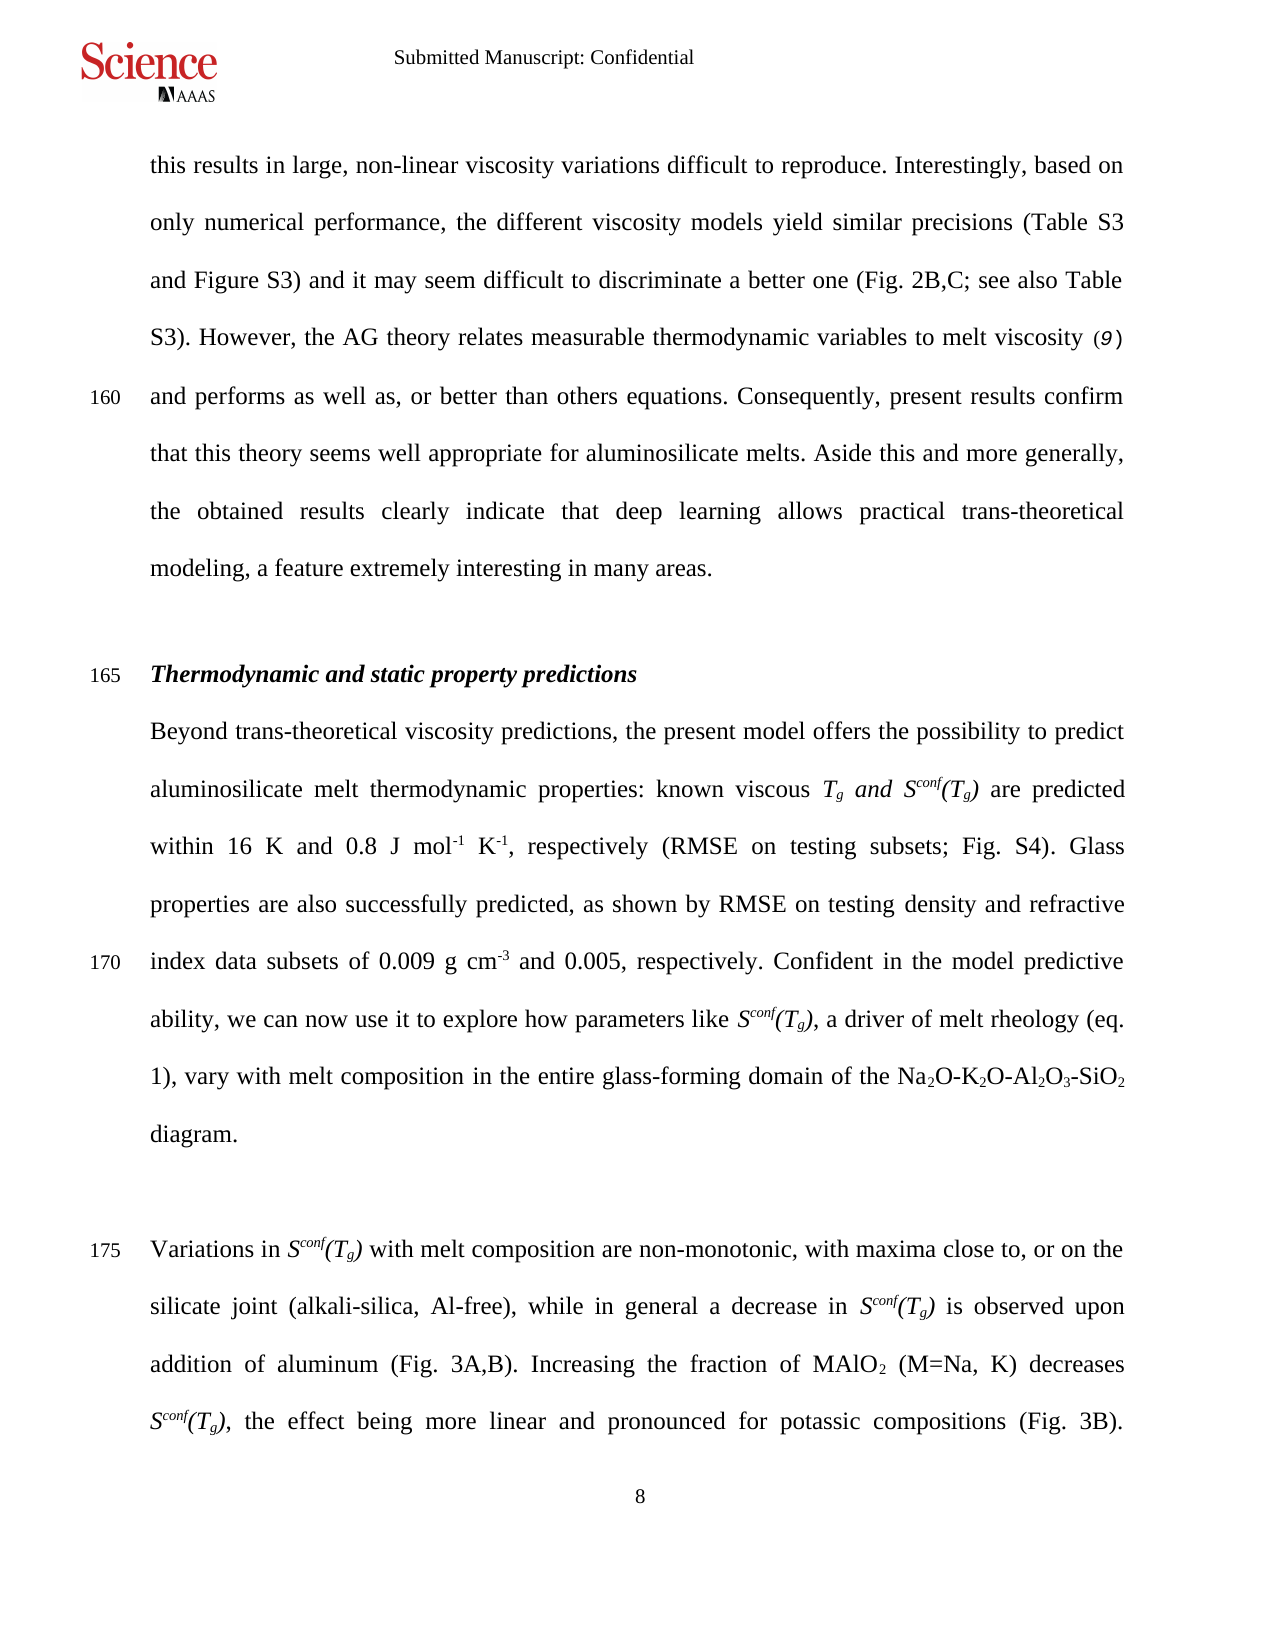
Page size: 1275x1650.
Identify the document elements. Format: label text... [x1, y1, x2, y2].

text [150, 1234, 1125, 1435]
text Thermodynamic and static property predictions [150, 659, 1125, 688]
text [150, 150, 1125, 582]
text Beyond trans-theoretical viscosity predictions, the present model offers the possibility to predict aluminosilicate melt thermodynamic properties: known viscous Tg and Sconf(Tg) are predicted within 16 K and 0.8 J mol-1 K-1, respectively (RMSE on testing subsets; Fig. S4). Glass properties are also successfully predicted, as shown by RMSE on testing density and refractive index data subsets of 0.009 g cm-3 and 0.005, respectively. Confident in the model predictive ability, we can now use it to explore how parameters like Sconf(Tg), a driver of melt rheology (eq. 1), vary with melt composition in the entire glass-forming domain of the Na2O-K2O-Al2O3-SiO2 diagram. [150, 716, 1125, 1148]
picture [81, 42, 217, 102]
